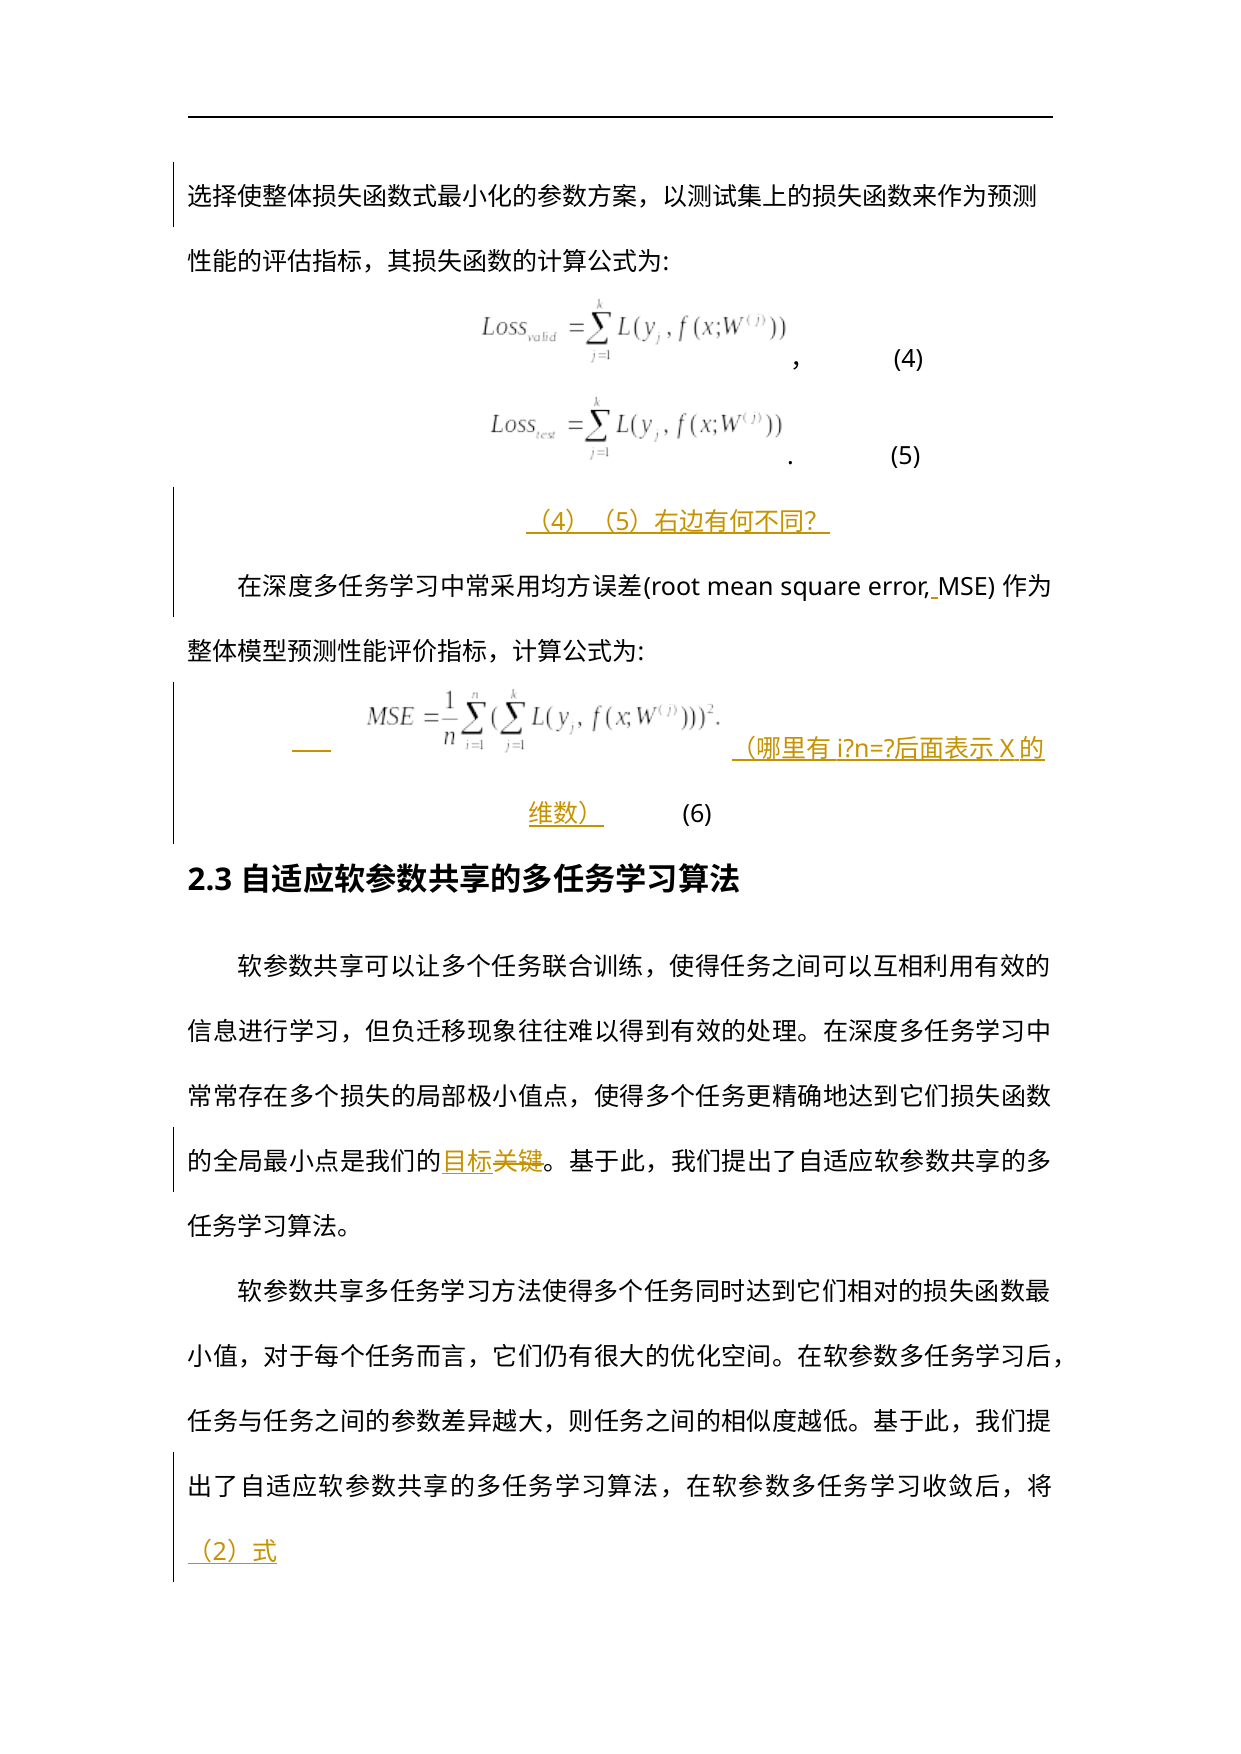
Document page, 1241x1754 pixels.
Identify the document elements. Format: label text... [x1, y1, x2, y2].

text ， (4) [187, 292, 1053, 389]
subtitle 2.3 自适应软参数共享的多任务学习算法 [187, 844, 1053, 909]
text 软参数共享可以让多个任务联合训练，使得任务之间可以互相利用有效的信息进行学习，但负迁移现象往往难以得到有效的处理。在深度多任务学习中常常存在多个损失的局部极小值点，使得多个任务更精确地达到它们损失函数的全局最小点是我们的。基于此，我们提出了自适应软参数共享的多任务学习算法。 [187, 932, 1053, 1257]
text . (5) [187, 389, 1053, 487]
text (6) [187, 682, 1053, 844]
text 在深度多任务学习中常采用均方误差(root mean square error,MSE) 作为整体模型预测性能评价指标，计算公式为: [187, 552, 1053, 682]
text 软参数共享多任务学习方法使得多个任务同时达到它们相对的损失函数最小值，对于每个任务而言，它们仍有很大的优化空间。在软参数多任务学习后，任务与任务之间的参数差异越大，则任务之间的相似度越低。基于此，我们提出了自适应软参数共享的多任务学习算法，在软参数多任务学习收敛后，将 [187, 1257, 1053, 1582]
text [187, 162, 1053, 292]
